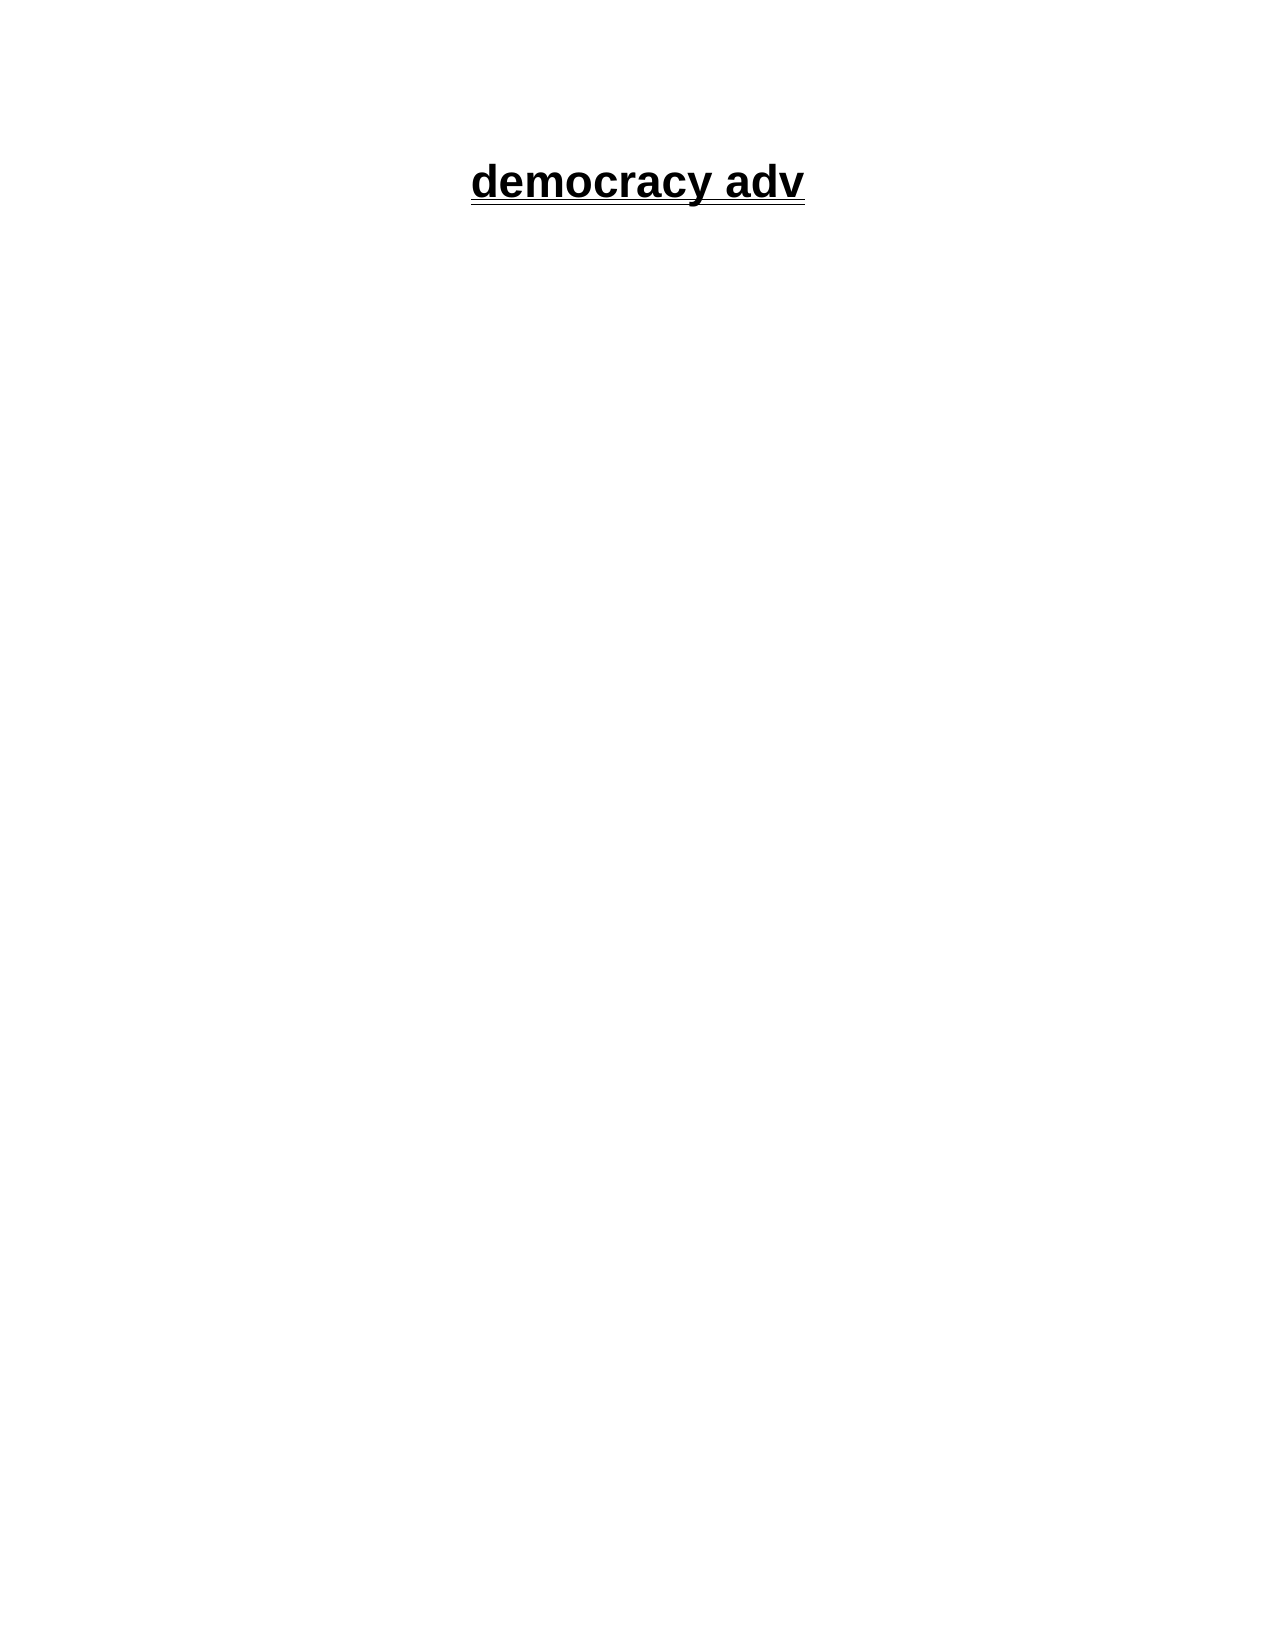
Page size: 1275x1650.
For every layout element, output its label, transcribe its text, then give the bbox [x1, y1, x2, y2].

subtitle democracy adv [150, 154, 1125, 207]
